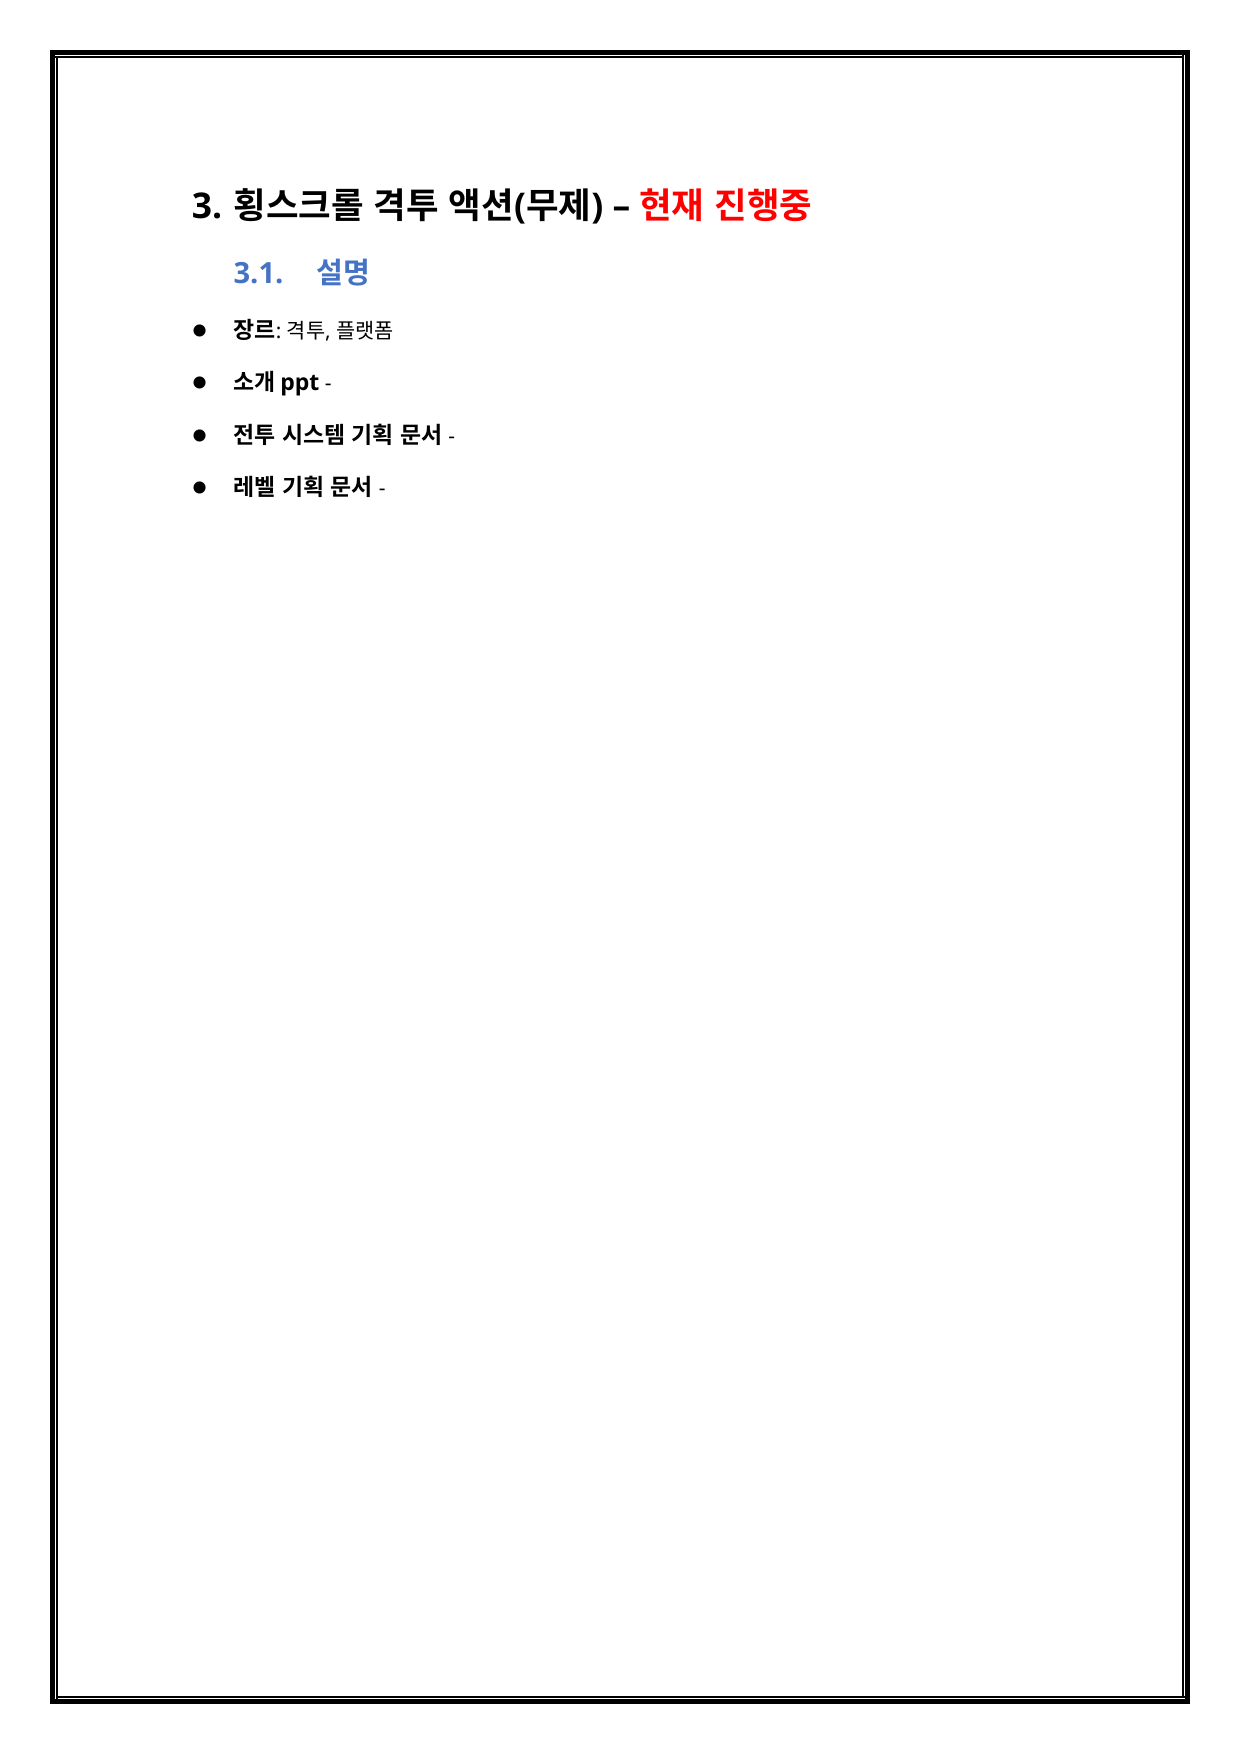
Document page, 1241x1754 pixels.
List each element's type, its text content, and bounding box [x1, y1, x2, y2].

list 레벨 기획 문서 - [192, 469, 1090, 502]
list 장르: 격투, 플랫폼 [192, 312, 1090, 345]
text 횡스크롤 격투 액션(무제) – 현재 진행중 [192, 177, 1090, 228]
list 전투 시스템 기획 문서 - [192, 417, 1090, 450]
list 설명 [233, 249, 1090, 292]
list 소개ppt - [192, 364, 1090, 397]
